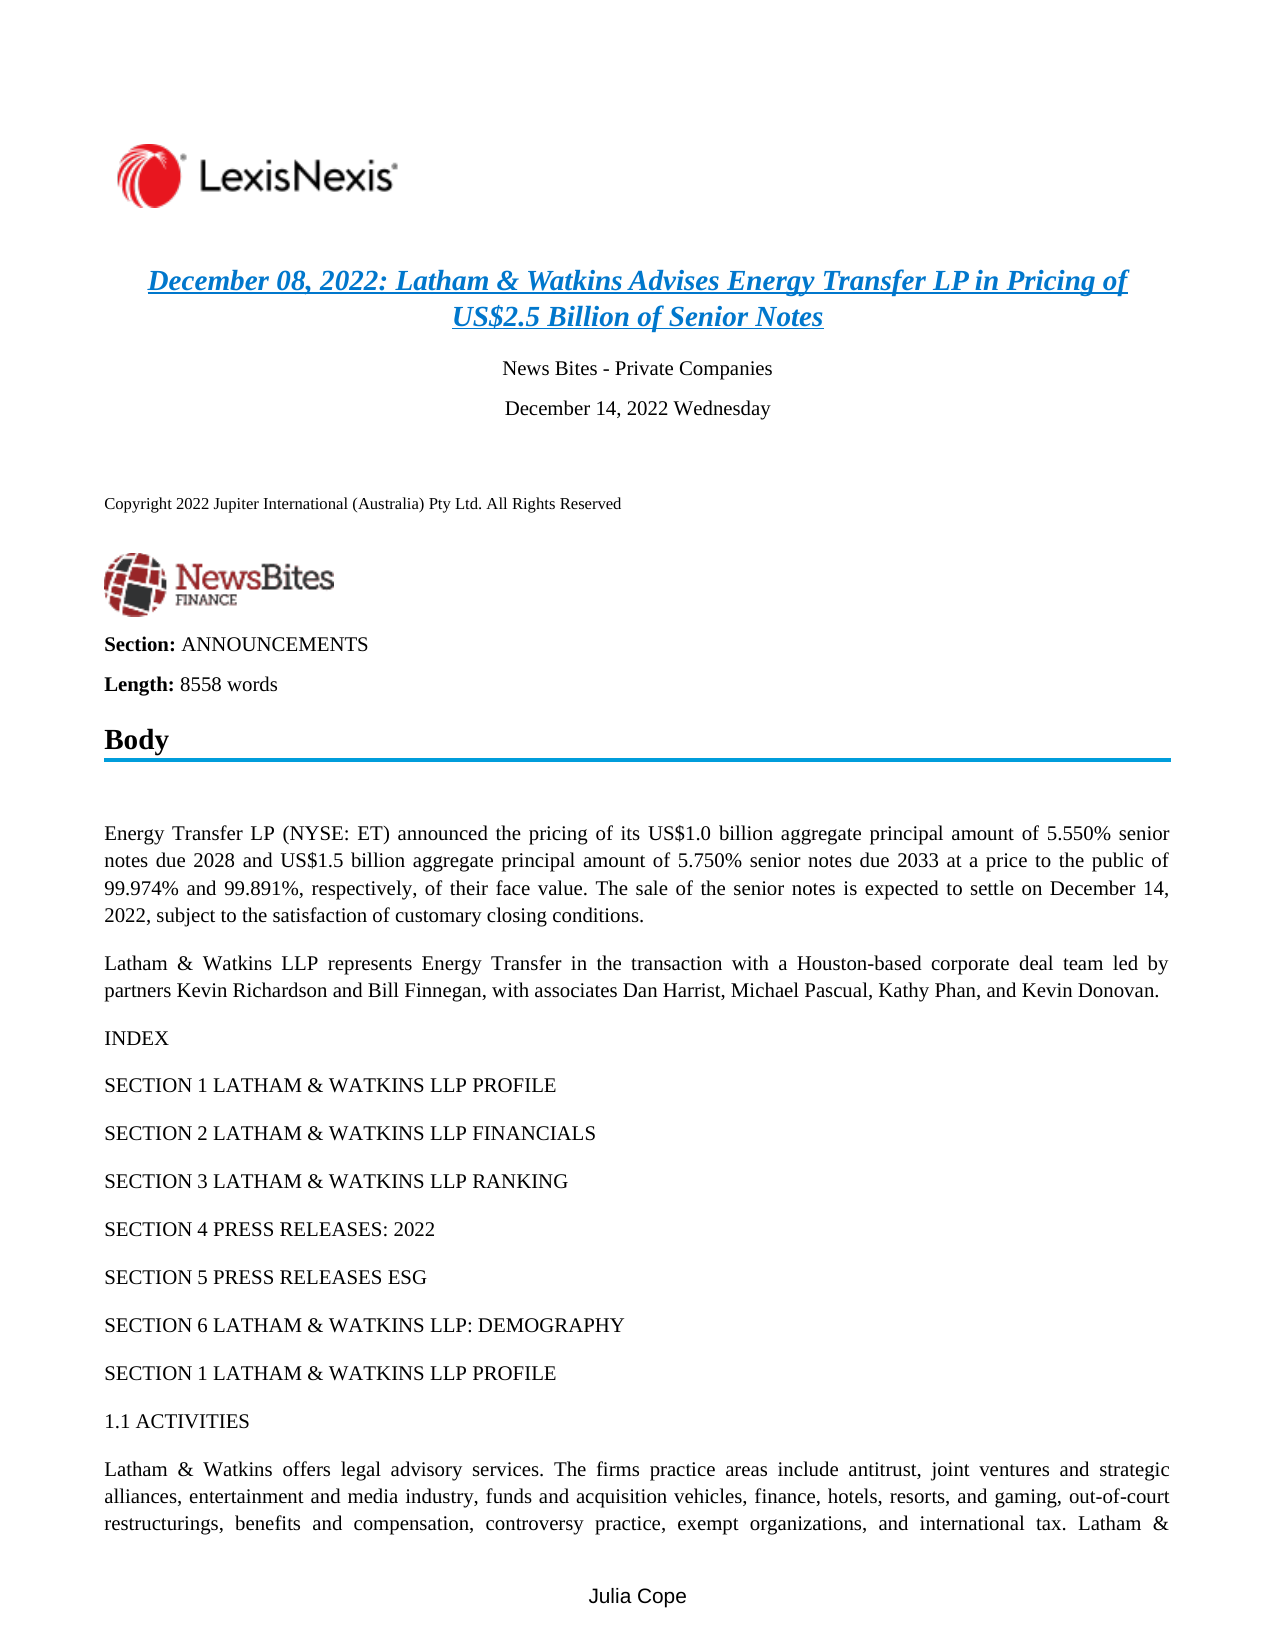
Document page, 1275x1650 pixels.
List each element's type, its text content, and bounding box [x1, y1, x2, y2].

text SECTION 5 PRESS RELEASES ESG [104, 1262, 1171, 1289]
text Latham & Watkins LLP represents Energy Transfer in the transaction with a Houston-based corporate deal team led by partners Kevin Richardson and Bill Finnegan, with associates Dan Harrist, Michael Pascual, Kathy Phan, and Kevin Donovan. [104, 947, 1171, 1002]
text 1.1 ACTIVITIES [104, 1406, 1171, 1433]
text SECTION 2 LATHAM & WATKINS LLP FINANCIALS [104, 1118, 1171, 1145]
text Energy Transfer LP (NYSE: ET) announced the pricing of its US$1.0 billion aggregate principal amount of 5.550% senior notes due 2028 and US$1.5 billion aggregate principal amount of 5.750% senior notes due 2033 at a price to the public of 99.974% and 99.891%, respectively, of their face value. The sale of the senior notes is expected to settle on December 14, 2022, subject to the satisfaction of customary closing conditions. [104, 818, 1171, 927]
text Copyright 2022 Jupiter International (Australia) Pty Ltd. All Rights Reserved [104, 461, 1171, 513]
text News Bites - Private Companies [104, 353, 1171, 380]
text Body [104, 721, 1171, 756]
text INDEX [104, 1022, 1171, 1049]
text Section: ANNOUNCEMENTS [104, 629, 1171, 656]
text SECTION 3 LATHAM & WATKINS LLP RANKING [104, 1166, 1171, 1193]
text SECTION 1 LATHAM & WATKINS LLP PROFILE [104, 1070, 1171, 1097]
picture [104, 144, 412, 208]
text Length: 8558 words [104, 668, 1171, 696]
subtitle December 08, 2022: Latham & Watkins Advises Energy Transfer LP in Pricing of US$2.5 Billion of Senior Notes [104, 261, 1171, 332]
text SECTION 1 LATHAM & WATKINS LLP PROFILE [104, 1358, 1171, 1385]
text SECTION 4 PRESS RELEASES: 2022 [104, 1214, 1171, 1241]
text December 14, 2022 Wednesday [104, 393, 1171, 420]
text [104, 1454, 1171, 1535]
text SECTION 6 LATHAM & WATKINS LLP: DEMOGRAPHY [104, 1310, 1171, 1337]
